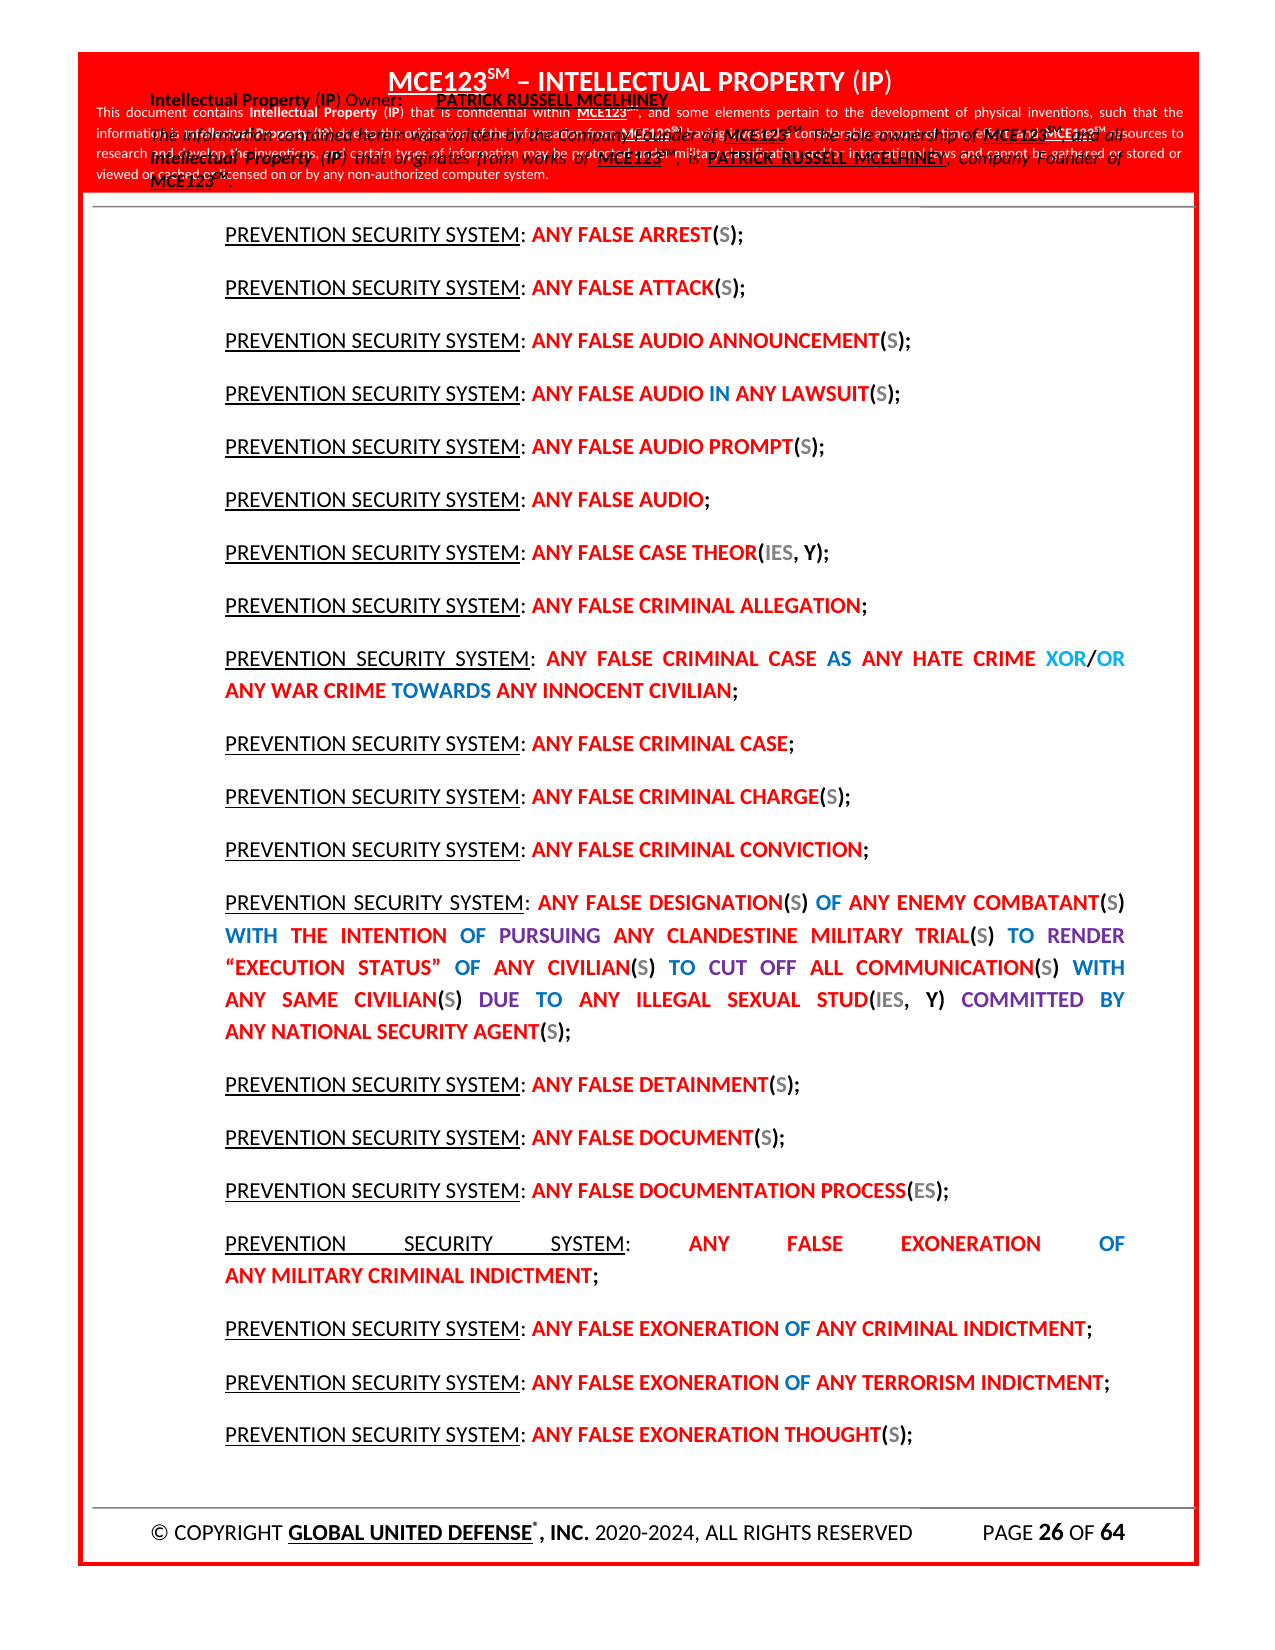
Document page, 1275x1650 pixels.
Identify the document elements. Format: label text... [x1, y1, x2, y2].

text PREVENTION SECURITY SYSTEM: ANY FALSE ATTACK(S); [225, 273, 1125, 301]
text PREVENTION SECURITY SYSTEM: ANY FALSE AUDIO IN ANY LAWSUIT(S); [225, 379, 1125, 407]
text PREVENTION SECURITY SYSTEM: ANY FALSE DOCUMENTATION PROCESS(ES); [225, 1176, 1125, 1204]
text PREVENTION SECURITY SYSTEM: ANY FALSE CRIMINAL CASE; [225, 729, 1125, 757]
text PREVENTION SECURITY SYSTEM: ANY FALSE DOCUMENT(S); [225, 1123, 1125, 1151]
text PREVENTION SECURITY SYSTEM: ANY FALSE DETAINMENT(S); [225, 1070, 1125, 1098]
text PREVENTION SECURITY SYSTEM: ANY FALSE CASE THEOR(IES, Y); [225, 538, 1125, 566]
text PREVENTION SECURITY SYSTEM: ANY FALSE EXONERATION OF ANY CRIMINAL INDICTMENT; [225, 1314, 1125, 1343]
text PREVENTION SECURITY SYSTEM: ANY FALSE CRIMINAL ALLEGATION; [225, 591, 1125, 619]
text PREVENTION SECURITY SYSTEM: ANY FALSE CRIMINAL CASE AS ANY HATE CRIME XOR/OR ANY WAR CRIME TOWARDS ANY INNOCENT CIVILIAN; [225, 644, 1125, 704]
text PREVENTION SECURITY SYSTEM: ANY FALSE EXONERATION OF ANY TERRORISM INDICTMENT; [225, 1368, 1125, 1396]
text PREVENTION SECURITY SYSTEM: ANY FALSE AUDIO ANNOUNCEMENT(S); [225, 326, 1125, 354]
text PREVENTION SECURITY SYSTEM: ANY FALSE AUDIO PROMPT(S); [225, 432, 1125, 460]
text PREVENTION SECURITY SYSTEM: ANY FALSE CRIMINAL CHARGE(S); [225, 782, 1125, 811]
text PREVENTION SECURITY SYSTEM: ANY FALSE DESIGNATION(S) OF ANY ENEMY COMBATANT(S) WITH THE INTENTION OF PURSUING ANY CLANDESTINE MILITARY TRIAL(S) TO RENDER “EXECUTION STATUS” OF ANY CIVILIAN(S) TO CUT OFF ALL COMMUNICATION(S) WITH ANY SAME CIVILIAN(S) DUE TO ANY ILLEGAL SEXUAL STUD(IES, Y) COMMITTED BY ANY NATIONAL SECURITY AGENT(S); [225, 888, 1125, 1045]
text PREVENTION SECURITY SYSTEM: ANY FALSE ARREST(S); [225, 220, 1125, 248]
text PREVENTION SECURITY SYSTEM: ANY FALSE CRIMINAL CONVICTION; [225, 836, 1125, 863]
text PREVENTION SECURITY SYSTEM: ANY FALSE AUDIO; [225, 485, 1125, 513]
text PREVENTION SECURITY SYSTEM: ANY FALSE EXONERATION OF ANY MILITARY CRIMINAL INDICTMENT; [225, 1229, 1125, 1289]
text PREVENTION SECURITY SYSTEM: ANY FALSE EXONERATION THOUGHT(S); [225, 1421, 1125, 1449]
